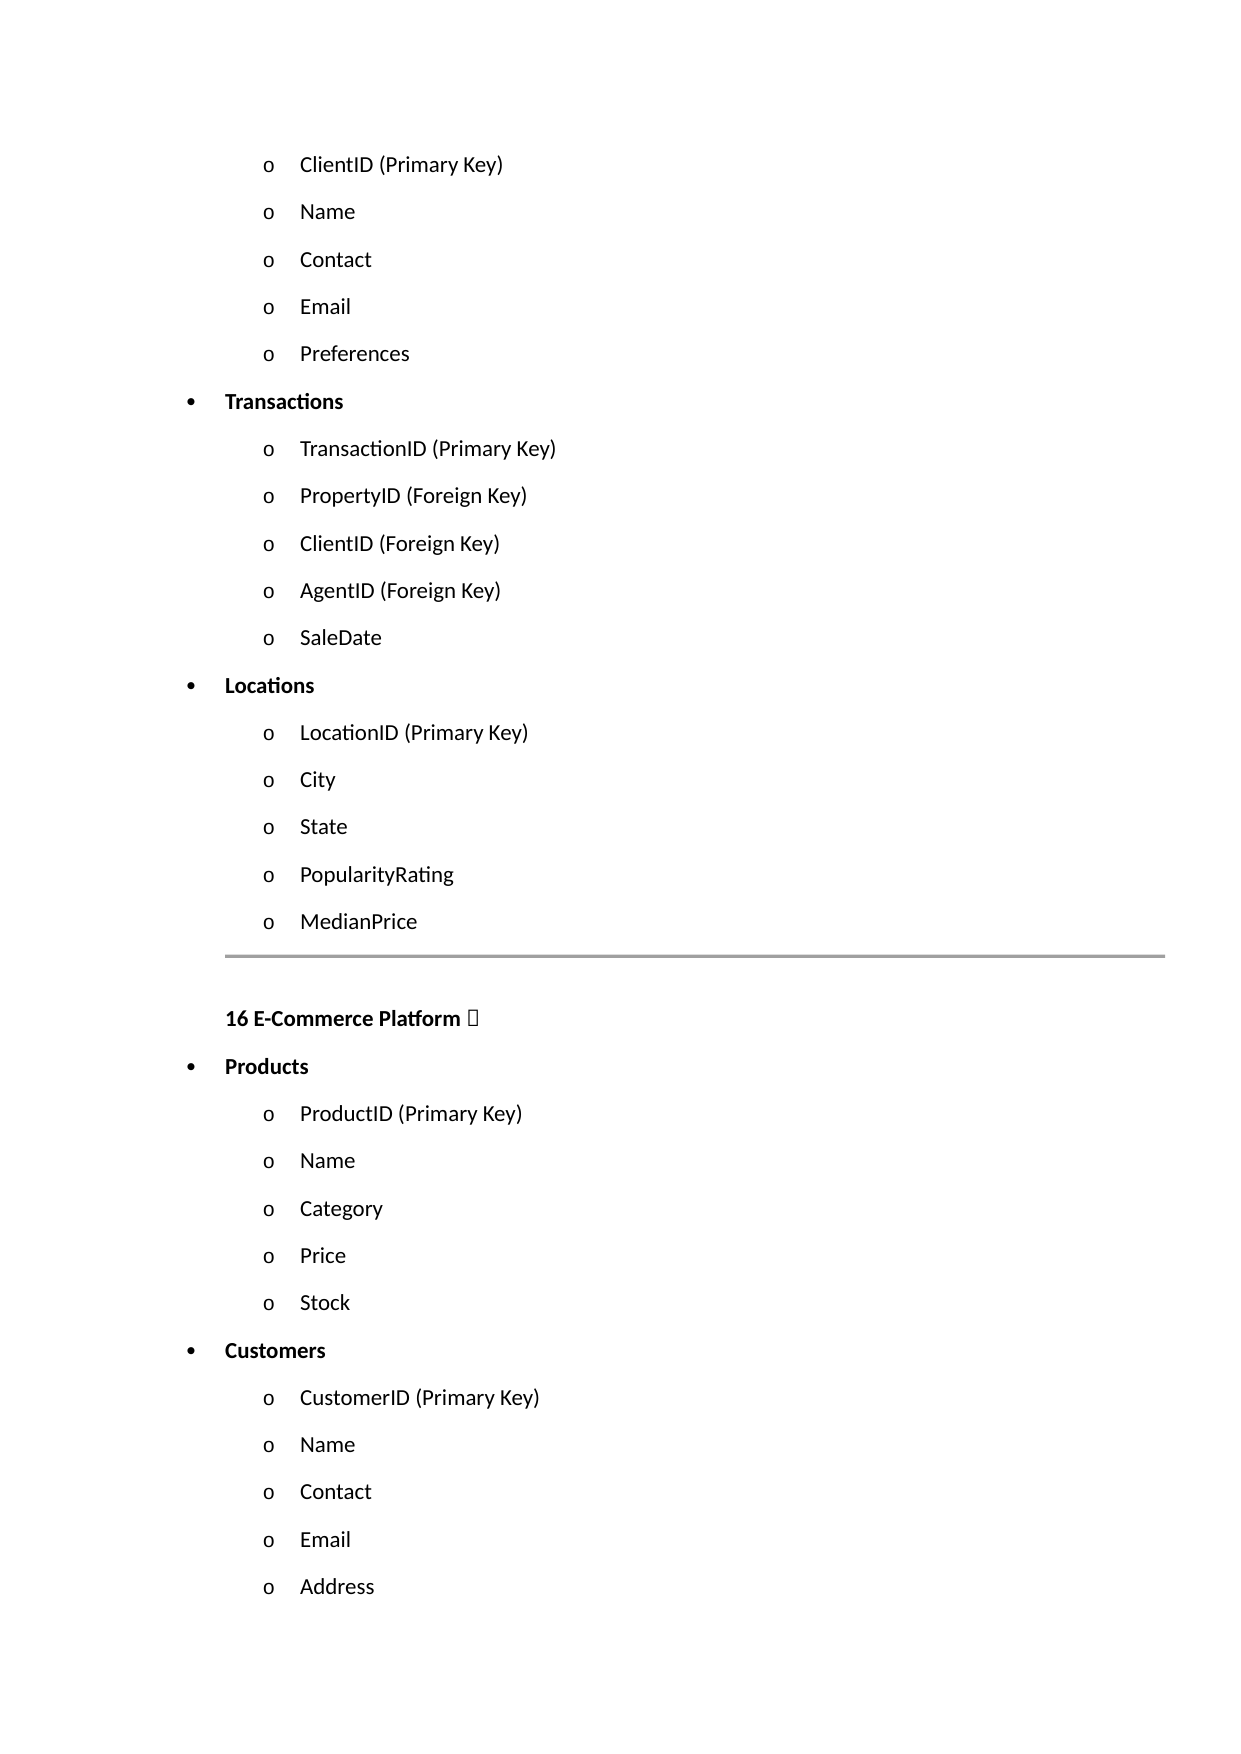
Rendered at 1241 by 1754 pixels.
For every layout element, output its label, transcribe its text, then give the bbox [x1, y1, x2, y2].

list Name [262, 197, 1090, 226]
list Price [262, 1241, 1090, 1269]
list Address [262, 1572, 1090, 1601]
list State [262, 812, 1090, 841]
list LocationID (Primary Key) [262, 718, 1090, 746]
list Stock [262, 1288, 1090, 1317]
list Email [262, 1525, 1090, 1553]
list MedianPrice [262, 907, 1090, 936]
list Email [262, 292, 1090, 321]
list Products [187, 1052, 1090, 1080]
list PropertyID (Foreign Key) [262, 481, 1090, 510]
list CustomerID (Primary Key) [262, 1383, 1090, 1411]
list Preferences [262, 339, 1090, 368]
list City [262, 765, 1090, 794]
text 16 E-Commerce Platform 🛒 [225, 1002, 1090, 1033]
list Contact [262, 1477, 1090, 1506]
list Name [262, 1430, 1090, 1459]
list ProductID (Primary Key) [262, 1099, 1090, 1127]
list Locations [187, 671, 1090, 699]
list Contact [262, 245, 1090, 273]
list Customers [187, 1336, 1090, 1364]
list TransactionID (Primary Key) [262, 434, 1090, 462]
list ClientID (Foreign Key) [262, 529, 1090, 557]
list Name [262, 1146, 1090, 1175]
list SaleDate [262, 623, 1090, 652]
list PopularityRating [262, 860, 1090, 888]
list AgentID (Foreign Key) [262, 576, 1090, 604]
list Transactions [187, 387, 1090, 415]
list ClientID (Primary Key) [262, 150, 1090, 178]
list Category [262, 1194, 1090, 1222]
